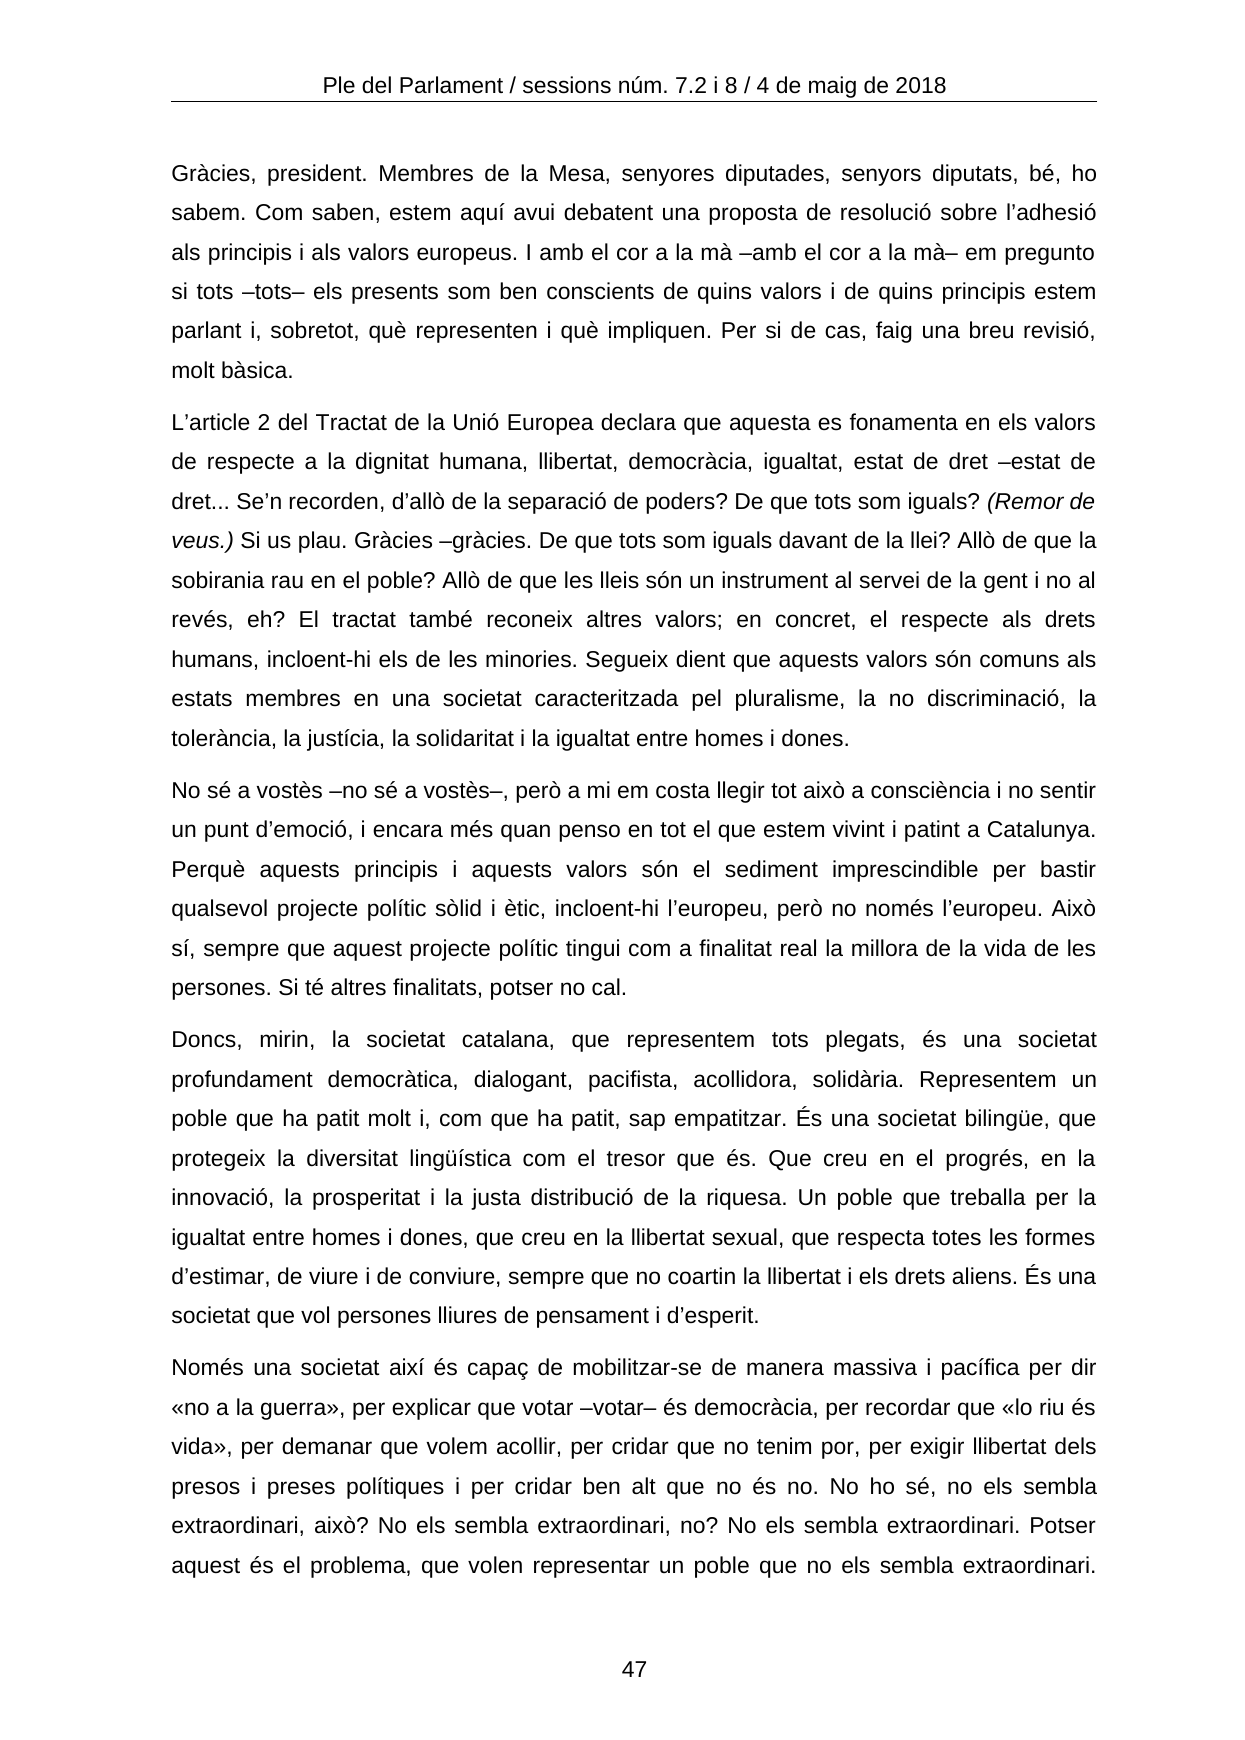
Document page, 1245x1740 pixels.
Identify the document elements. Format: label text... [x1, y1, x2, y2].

text No sé a vostès –no sé a vostès–, però a mi em costa llegir tot això a consciència i no sentir un punt d’emoció, i encara més quan penso en tot el que estem vivint i patint a Catalunya. Perquè aquests principis i aquests valors són el sediment imprescindible per bastir qualsevol projecte polític sòlid i ètic, incloent-hi l’europeu, però no només l’europeu. Això sí, sempre que aquest projecte polític tingui com a finalitat real la millora de la vida de les persones. Si té altres finalitats, potser no cal. [171, 777, 1097, 1000]
text Gràcies, president. Membres de la Mesa, senyores diputades, senyors diputats, bé, ho sabem. Com saben, estem aquí avui debatent una proposta de resolució sobre l’adhesió als principis i als valors europeus. I amb el cor a la mà –amb el cor a la mà– em pregunto si tots –tots– els presents som ben conscients de quins valors i de quins principis estem parlant i, sobretot, què representen i què impliquen. Per si de cas, faig una breu revisió, molt bàsica. [171, 159, 1097, 383]
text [171, 1354, 1097, 1578]
text Doncs, mirin, la societat catalana, que representem tots plegats, és una societat profundament democràtica, dialogant, pacifista, acollidora, solidària. Representem un poble que ha patit molt i, com que ha patit, sap empatitzar. És una societat bilingüe, que protegeix la diversitat lingüística com el tresor que és. Que creu en el progrés, en la innovació, la prosperitat i la justa distribució de la riquesa. Un poble que treballa per la igualtat entre homes i dones, que creu en la llibertat sexual, que respecta totes les formes d’estimar, de viure i de conviure, sempre que no coartin la llibertat i els drets aliens. És una societat que vol persones lliures de pensament i d’esperit. [171, 1026, 1097, 1329]
text L’article 2 del Tractat de la Unió Europea declara que aquesta es fonamenta en els valors de respecte a la dignitat humana, llibertat, democràcia, igualtat, estat de dret –estat de dret... Se’n recorden, d’allò de la separació de poders? De que tots som iguals? (Remor de veus.) Si us plau. Gràcies –gràcies. De que tots som iguals davant de la llei? Allò de que la sobirania rau en el poble? Allò de que les lleis són un instrument al servei de la gent i no al revés, eh? El tractat també reconeix altres valors; en concret, el respecte als drets humans, incloent-hi els de les minories. Segueix dient que aquests valors són comuns als estats membres en una societat caracteritzada pel pluralisme, la no discriminació, la tolerància, la justícia, la solidaritat i la igualtat entre homes i dones. [171, 409, 1097, 751]
